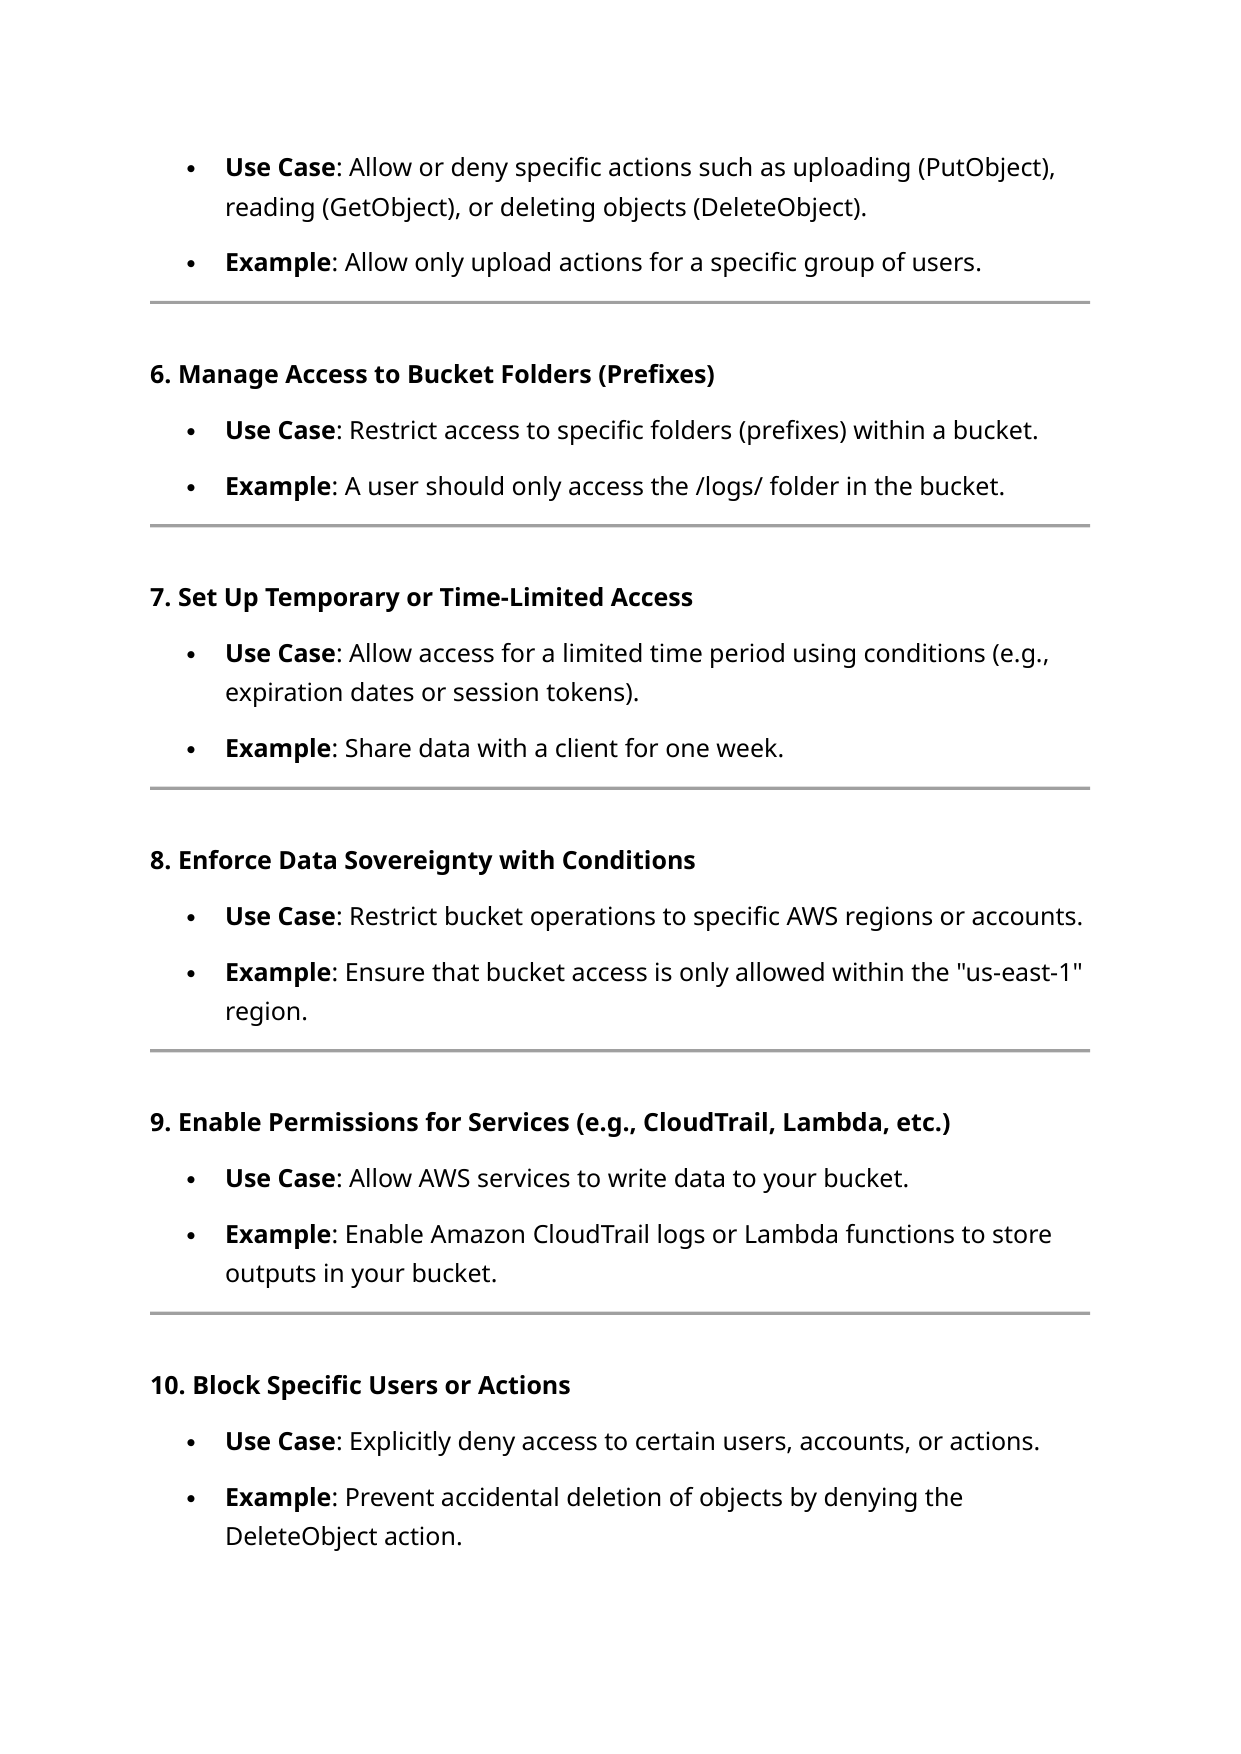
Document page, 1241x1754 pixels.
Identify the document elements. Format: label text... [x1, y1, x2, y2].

text 9. Enable Permissions for Services (e.g., CloudTrail, Lambda, etc.) [150, 1105, 1090, 1139]
list Example: Ensure that bucket access is only allowed within the "us-east-1" region. [187, 954, 1090, 1027]
list Use Case: Allow access for a limited time period using conditions (e.g., expiration dates or session tokens). [187, 636, 1090, 709]
list Example: Share data with a client for one week. [187, 731, 1090, 765]
list Example: Prevent accidental deletion of objects by denying the DeleteObject action. [187, 1479, 1090, 1552]
text 7. Set Up Temporary or Time-Limited Access [150, 580, 1090, 614]
list Use Case: Restrict bucket operations to specific AWS regions or accounts. [187, 898, 1090, 932]
list Example: Allow only upload actions for a specific group of users. [187, 245, 1090, 279]
list Use Case: Allow AWS services to write data to your bucket. [187, 1161, 1090, 1195]
list Use Case: Restrict access to specific folders (prefixes) within a bucket. [187, 412, 1090, 447]
list Example: Enable Amazon CloudTrail logs or Lambda functions to store outputs in your bucket. [187, 1217, 1090, 1290]
text 8. Enforce Data Sovereignty with Conditions [150, 842, 1090, 877]
list Use Case: Explicitly deny access to certain users, accounts, or actions. [187, 1423, 1090, 1457]
text 10. Block Specific Users or Actions [150, 1367, 1090, 1402]
text 6. Manage Access to Bucket Folders (Prefixes) [150, 357, 1090, 391]
list Use Case: Allow or deny specific actions such as uploading (PutObject), reading (GetObject), or deleting objects (DeleteObject). [187, 150, 1090, 223]
list Example: A user should only access the /logs/ folder in the bucket. [187, 468, 1090, 502]
